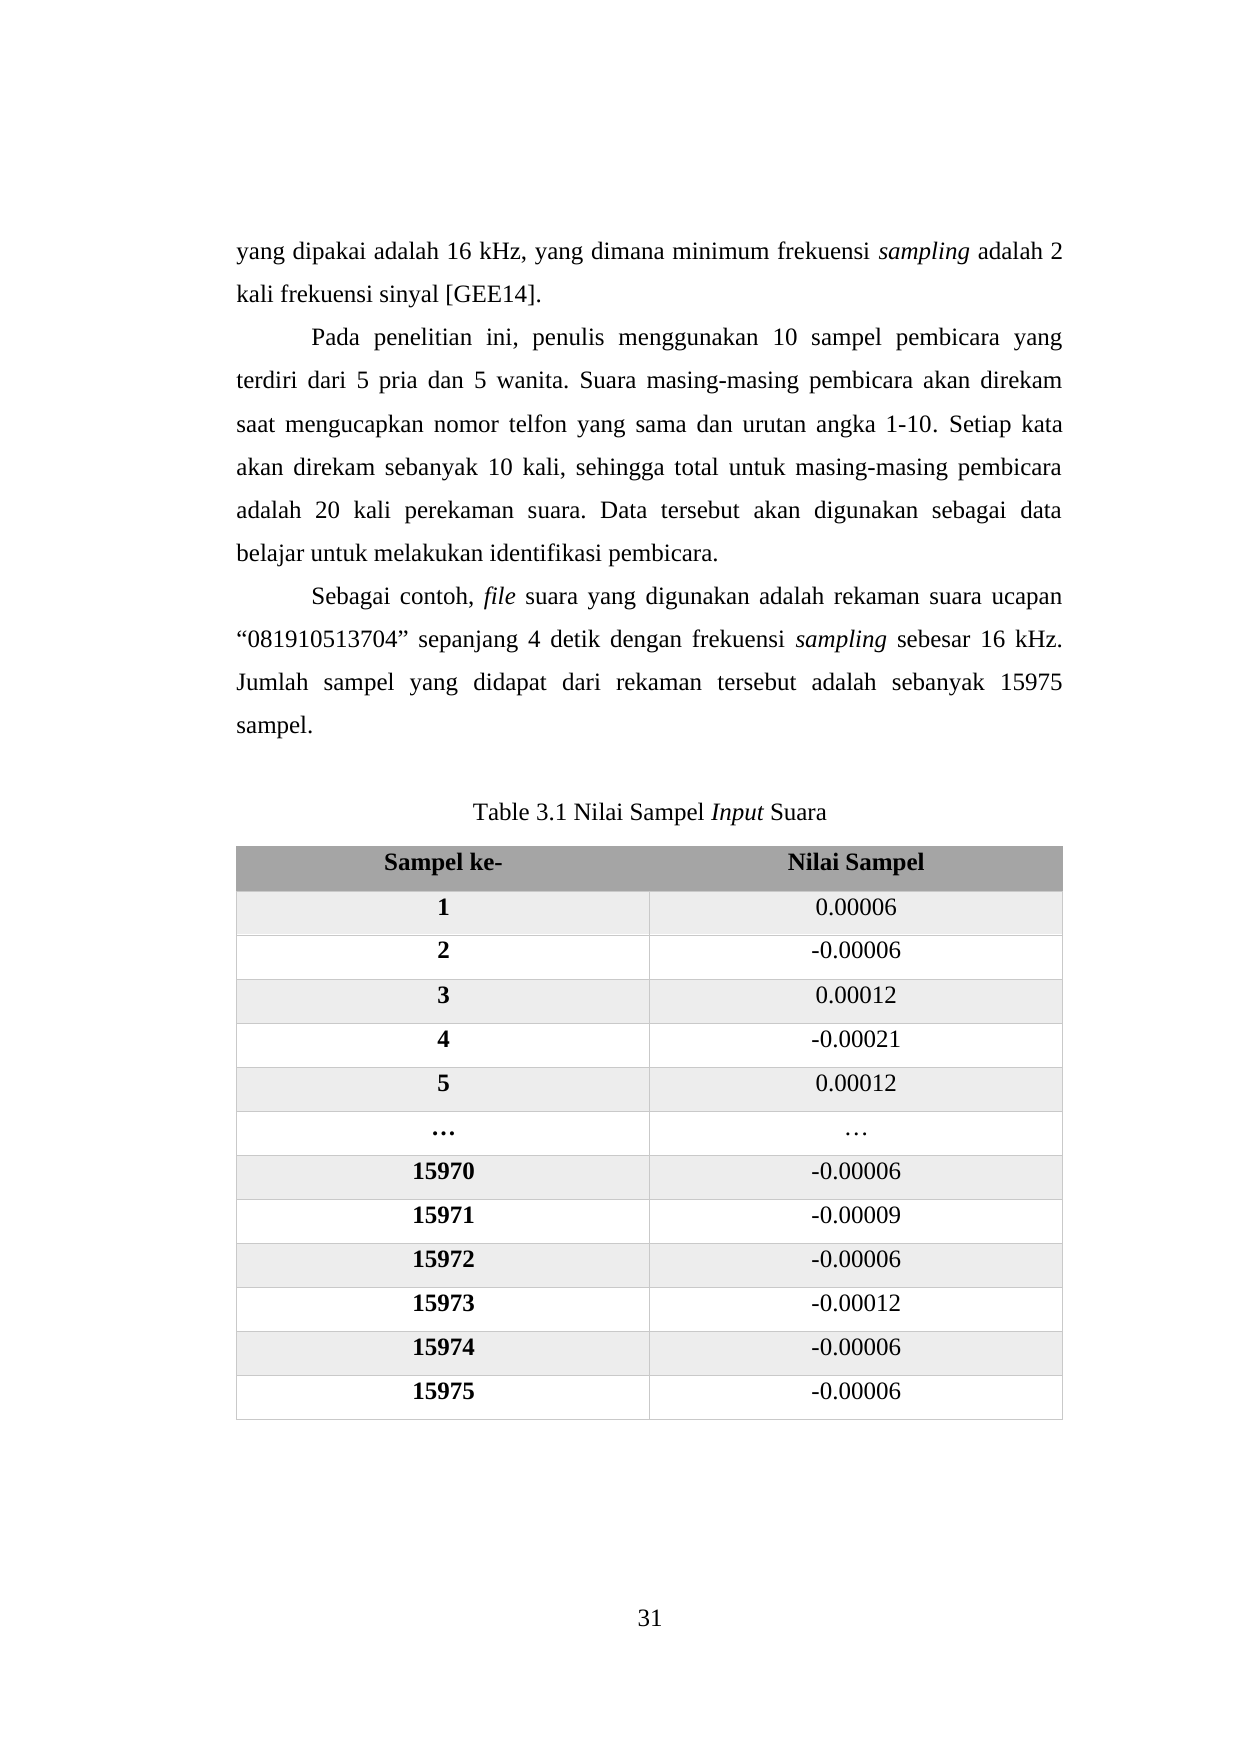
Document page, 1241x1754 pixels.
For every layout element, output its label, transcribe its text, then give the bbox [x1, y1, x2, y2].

table_cell 15975 [237, 1376, 649, 1419]
table_cell 15971 [237, 1200, 649, 1243]
text Sebagai contoh, file suara yang digunakan adalah rekaman suara ucapan “081910513704” sepanjang 4 detik dengan frekuensi sampling sebesar 16 kHz. Jumlah sampel yang didapat dari rekaman tersebut adalah sebanyak 15975 sampel. [236, 581, 1063, 739]
table_cell -0.00006 [650, 1156, 1062, 1199]
table_cell 0.00006 [650, 892, 1062, 934]
table_cell 0.00012 [650, 980, 1062, 1023]
table_cell -0.00006 [650, 1332, 1062, 1375]
table_cell 15970 [237, 1156, 649, 1199]
table_cell 15973 [237, 1288, 649, 1331]
table_cell 1 [237, 892, 649, 934]
table_cell -0.00006 [650, 1376, 1062, 1419]
table_cell -0.00006 [650, 936, 1062, 979]
table_cell 15972 [237, 1244, 649, 1287]
table_cell 3 [237, 980, 649, 1023]
table_cell 2 [237, 936, 649, 979]
table_header Sampel ke- [237, 848, 649, 891]
table_cell 15974 [237, 1332, 649, 1375]
table_cell -0.00009 [650, 1200, 1062, 1243]
table_header Nilai Sampel [650, 848, 1062, 891]
table_cell 4 [237, 1024, 649, 1067]
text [236, 236, 1063, 308]
table_cell 5 [237, 1068, 649, 1111]
table_cell -0.00012 [650, 1288, 1062, 1331]
text Table 3.1 Nilai Sampel Input Suara [236, 797, 1063, 826]
table_cell … [237, 1112, 649, 1155]
table_cell -0.00021 [650, 1024, 1062, 1067]
text Pada penelitian ini, penulis menggunakan 10 sampel pembicara yang terdiri dari 5 pria dan 5 wanita. Suara masing-masing pembicara akan direkam saat mengucapkan nomor telfon yang sama dan urutan angka 1-10. Setiap kata akan direkam sebanyak 10 kali, sehingga total untuk masing-masing pembicara adalah 20 kali perekaman suara. Data tersebut akan digunakan sebagai data belajar untuk melakukan identifikasi pembicara. [236, 322, 1063, 567]
table_cell -0.00006 [650, 1244, 1062, 1287]
table_cell … [650, 1112, 1062, 1155]
table_cell 0.00012 [650, 1068, 1062, 1111]
